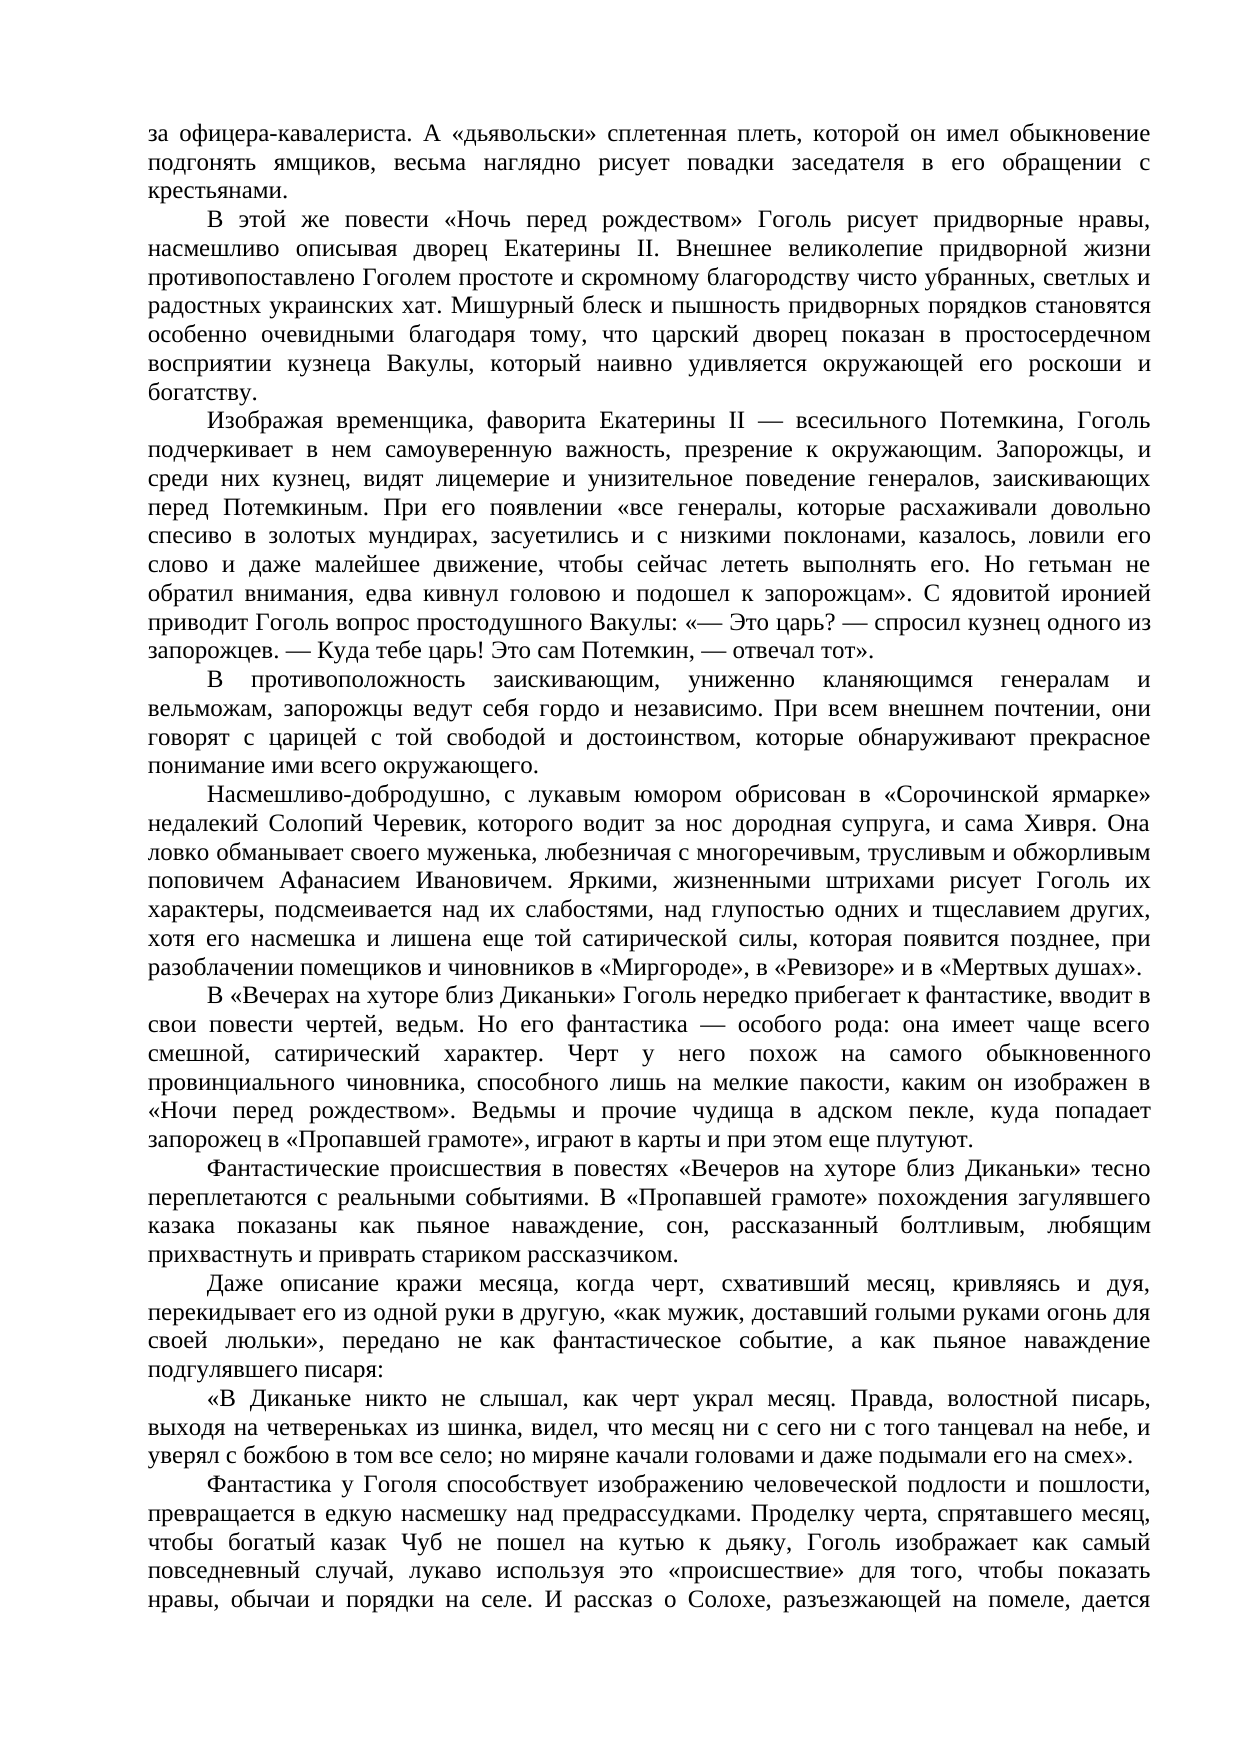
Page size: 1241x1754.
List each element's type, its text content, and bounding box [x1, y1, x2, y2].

text «В Диканьке никто не слышал, как черт украл месяц. Правда, волостной писарь, выходя на четвереньках из шинка, видел, что месяц ни с сего ни с того танцевал на небе, и уверял с божбою в том все село; но миряне качали головами и даже подымали его на смех». [148, 1383, 1152, 1469]
text Даже описание кражи месяца, когда черт, схвативший месяц, кривляясь и дуя, перекидывает его из одной руки в другую, «как мужик, доставший голыми руками огонь для своей люльки», передано не как фантастическое событие, а как пьяное наваждение подгулявшего писаря: [148, 1268, 1152, 1383]
text В «Вечерах на хуторе близ Диканьки» Гоголь нередко прибегает к фантастике, вводит в свои повести чертей, ведьм. Но его фантастика — особого рода: она имеет чаще всего смешной, сатирический характер. Черт у него похож на самого обыкновенного провинциального чиновника, способного лишь на мелкие пакости, каким он изображен в «Ночи перед рождеством». Ведьмы и прочие чудища в адском пекле, куда попадает запорожец в «Пропавшей грамоте», играют в карты и при этом еще плутуют. [148, 981, 1152, 1153]
text В этой же повести «Ночь перед рождеством» Гоголь рисует придворные нравы, насмешливо описывая дворец Екатерины II. Внешнее великолепие придворной жизни противопоставлено Гоголем простоте и скромному благородству чисто убранных, светлых и радостных украинских хат. Мишурный блеск и пышность придворных порядков становятся особенно очевидными благодаря тому, что царский дворец показан в простосердечном восприятии кузнеца Вакулы, который наивно удивляется окружающей его роскоши и богатству. [148, 204, 1152, 406]
text В противоположность заискивающим, униженно кланяющимся генералам и вельможам, запорожцы ведут себя гордо и независимо. При всем внешнем почтении, они говорят с царицей с той свободой и достоинством, которые обнаруживают прекрасное понимание ими всего окружающего. [148, 664, 1152, 779]
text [148, 1469, 1152, 1613]
text Насмешливо-добродушно, с лукавым юмором обрисован в «Сорочинской ярмарке» недалекий Солопий Черевик, которого водит за нос дородная супруга, и сама Хивря. Она ловко обманывает своего муженька, любезничая с многоречивым, трусливым и обжорливым поповичем Афанасием Ивановичем. Яркими, жизненными штрихами рисует Гоголь их характеры, подсмеивается над их слабостями, над глупостью одних и тщеславием других, хотя его насмешка и лишена еще той сатирической силы, которая появится позднее, при разоблачении помещиков и чиновников в «Миргороде», в «Ревизоре» и в «Мертвых душах». [148, 779, 1152, 981]
text Изображая временщика, фаворита Екатерины II — всесильного Потемкина, Гоголь подчеркивает в нем самоуверенную важность, презрение к окружающим. Запорожцы, и среди них кузнец, видят лицемерие и унизительное поведение генералов, заискивающих перед Потемкиным. При его появлении «все генералы, которые расхаживали довольно спесиво в золотых мундирах, засуетились и с низкими поклонами, казалось, ловили его слово и даже малейшее движение, чтобы сейчас лететь выполнять его. Но гетьман не обратил внимания, едва кивнул головою и подошел к запорожцам». С ядовитой иронией приводит Гоголь вопрос простодушного Вакулы: «— Это царь? — спросил кузнец одного из запорожцев. — Куда тебе царь! Это сам Потемкин, — отвечал тот». [148, 406, 1152, 664]
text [148, 118, 1152, 204]
text Фантастические происшествия в повестях «Вечеров на хуторе близ Диканьки» тесно переплетаются с реальными событиями. В «Пропавшей грамоте» похождения загулявшего казака показаны как пьяное наваждение, сон, рассказанный болтливым, любящим прихвастнуть и приврать стариком рассказчиком. [148, 1153, 1152, 1268]
